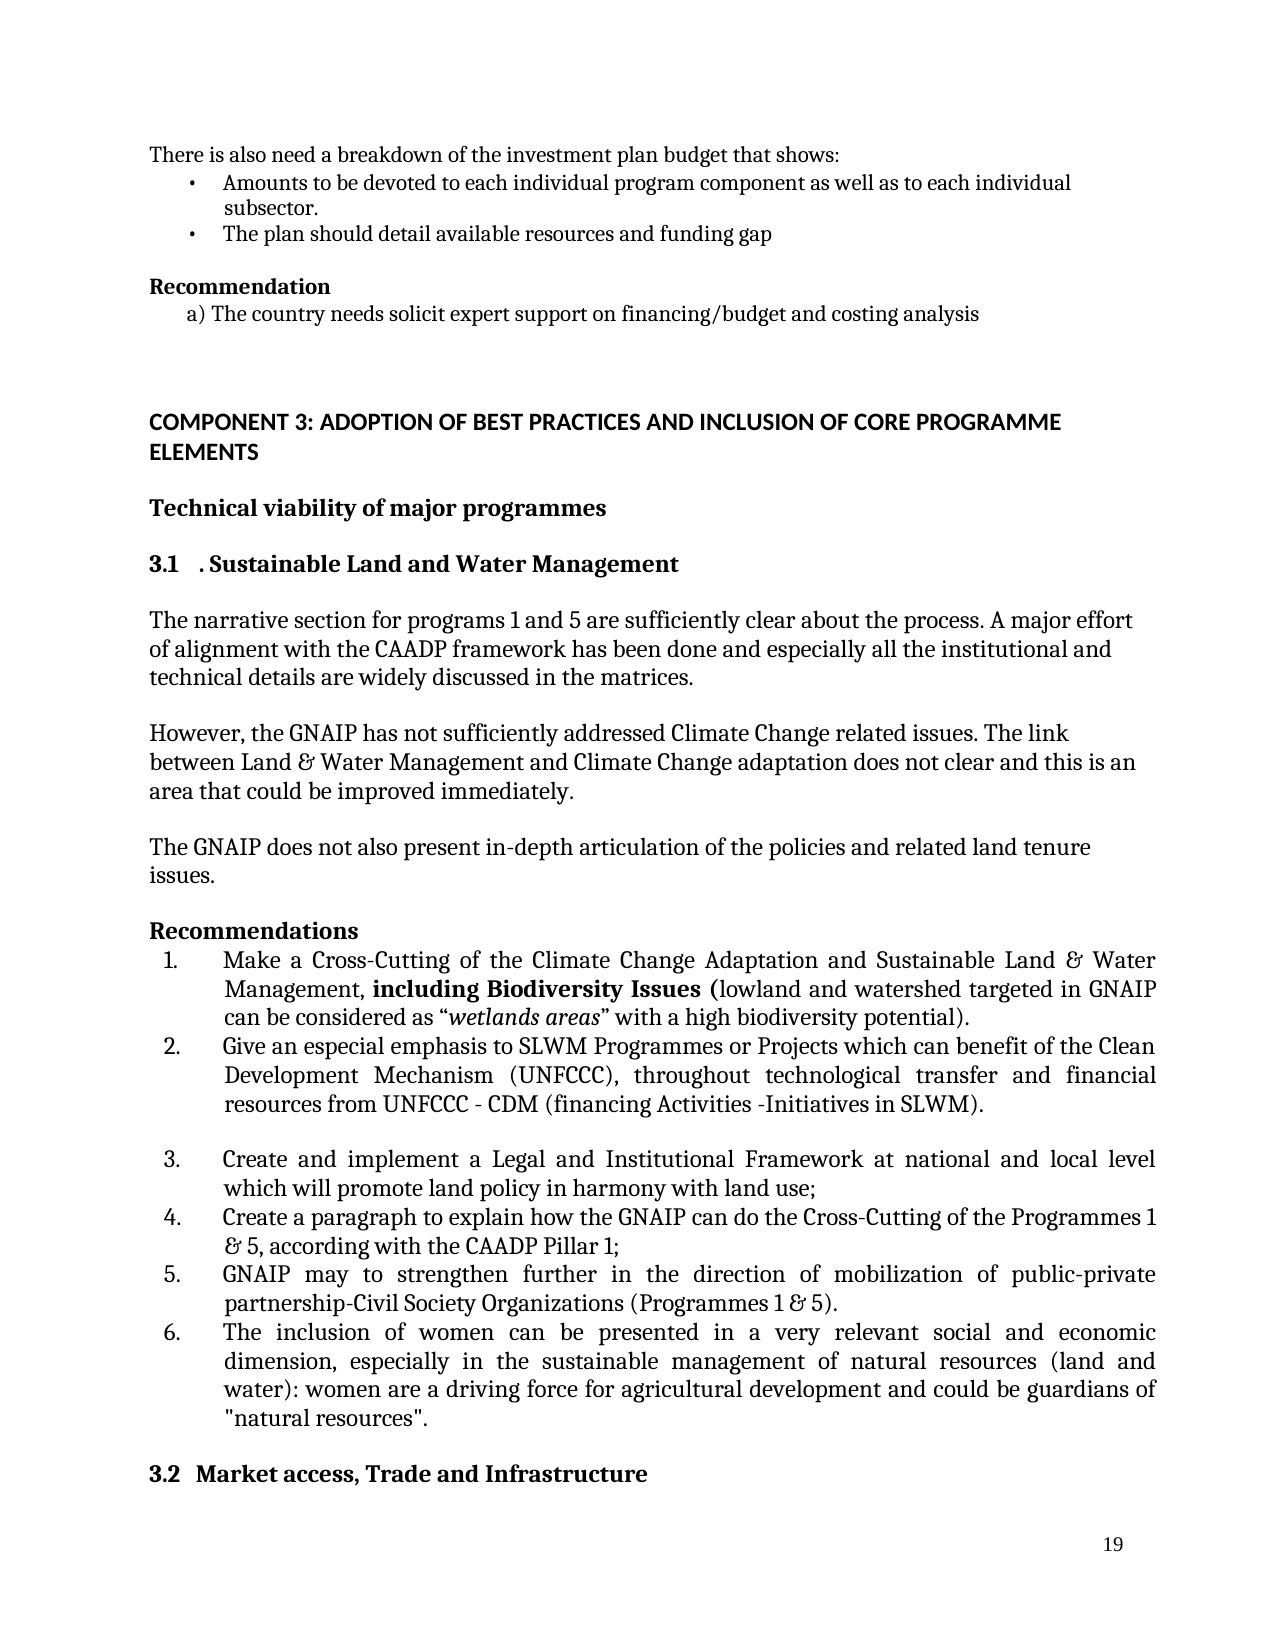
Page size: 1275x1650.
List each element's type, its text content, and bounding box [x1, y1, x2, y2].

list Give an especial emphasis to SLWM Programmes or Projects which can benefit of the Clean Development Mechanism (UNFCCC), throughout technological transfer and financial resources from UNFCCC - CDM (financing Activities -Initiatives in SLWM). [164, 1032, 1157, 1118]
text a) The country needs solicit expert support on financing/budget and costing analysis [118, 300, 1157, 327]
list Create a paragraph to explain how the GNAIP can do the Cross-Cutting of the Programmes 1 & 5, according with the CAADP Pillar 1; [164, 1203, 1157, 1260]
list GNAIP may to strengthen further in the direction of mobilization of public-private partnership-Civil Society Organizations (Programmes 1 & 5). [164, 1260, 1157, 1318]
list Create and implement a Legal and Institutional Framework at national and local level which will promote land policy in harmony with land use; [164, 1145, 1157, 1203]
list Make a Cross-Cutting of the Climate Change Adaptation and Sustainable Land & Water Management, including Biodiversity Issues (lowland and watershed targeted in GNAIP can be considered as “wetlands areas” with a high biodiversity potential). [164, 946, 1157, 1032]
list Market access, Trade and Infrastructure [118, 1460, 1157, 1489]
text There is also need a breakdown of the investment plan budget that shows: [149, 142, 1157, 168]
list The inclusion of women can be presented in a very relevant social and economic dimension, especially in the sustainable management of natural resources (land and water): women are a driving force for agricultural development and could be guardians of "natural resources". [164, 1318, 1157, 1433]
text However, the GNAIP has not sufficiently addressed Climate Change related issues. The link between Land & Water Management and Climate Change adaptation does not clear and this is an area that could be improved immediately. [149, 719, 1157, 805]
text Recommendation [118, 274, 1157, 300]
text The GNAIP does not also present in-depth articulation of the policies and related land tenure issues. [149, 832, 1157, 890]
subtitle Technical viability of major programmes [149, 494, 1157, 523]
subtitle . Sustainable Land and Water Management [149, 550, 1157, 579]
list The plan should detail available resources and funding gap [118, 221, 1157, 247]
text The narrative section for programs 1 and 5 are sufficiently clear about the process. A major effort of alignment with the CAADP framework has been done and especially all the institutional and technical details are widely discussed in the matrices. [149, 606, 1157, 692]
text COMPONENT 3: ADOPTION OF BEST PRACTICES AND INCLUSION OF CORE PROGRAMME ELEMENTS [149, 406, 1157, 467]
subtitle Recommendations [149, 917, 1157, 946]
list Amounts to be devoted to each individual program component as well as to each individual subsector. [187, 168, 1157, 221]
